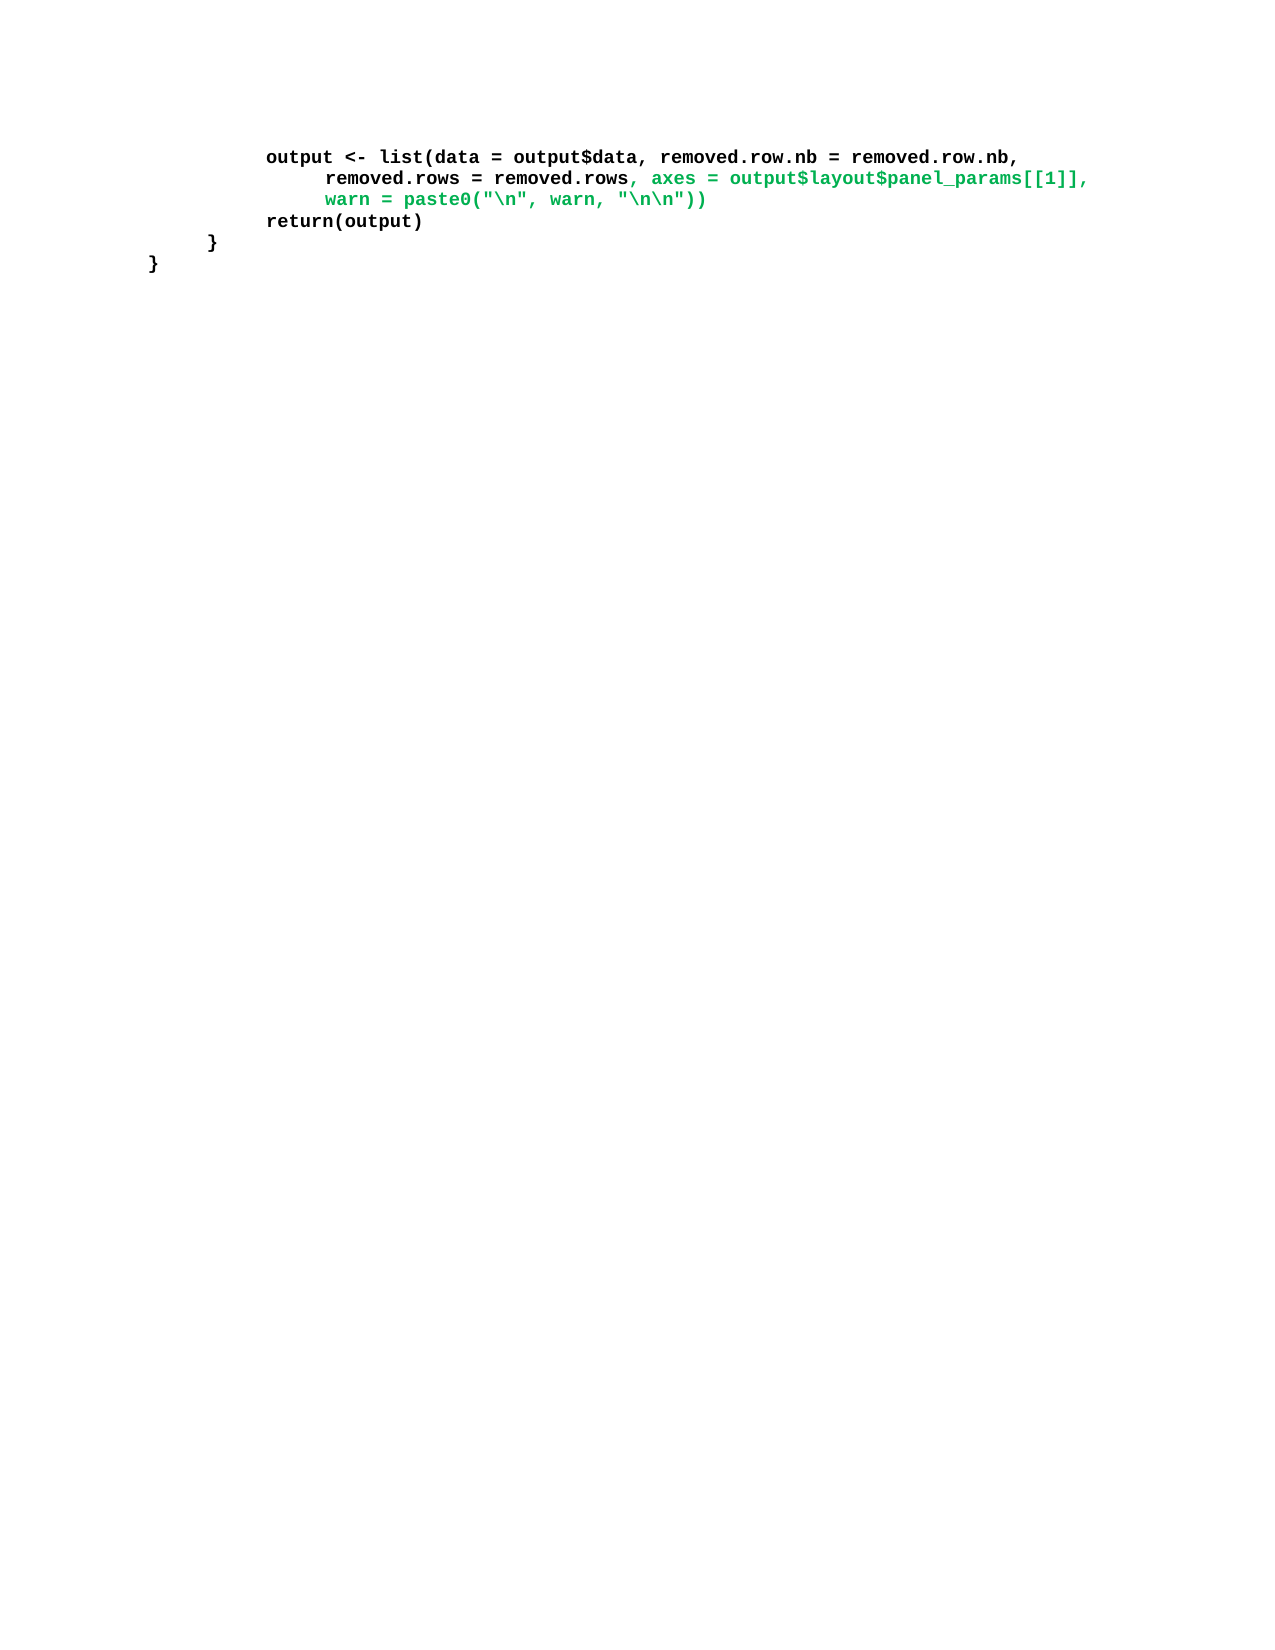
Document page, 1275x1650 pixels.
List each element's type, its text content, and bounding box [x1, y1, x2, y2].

text } [148, 254, 1127, 275]
text return(output) [266, 211, 1127, 233]
text } [207, 233, 1127, 254]
